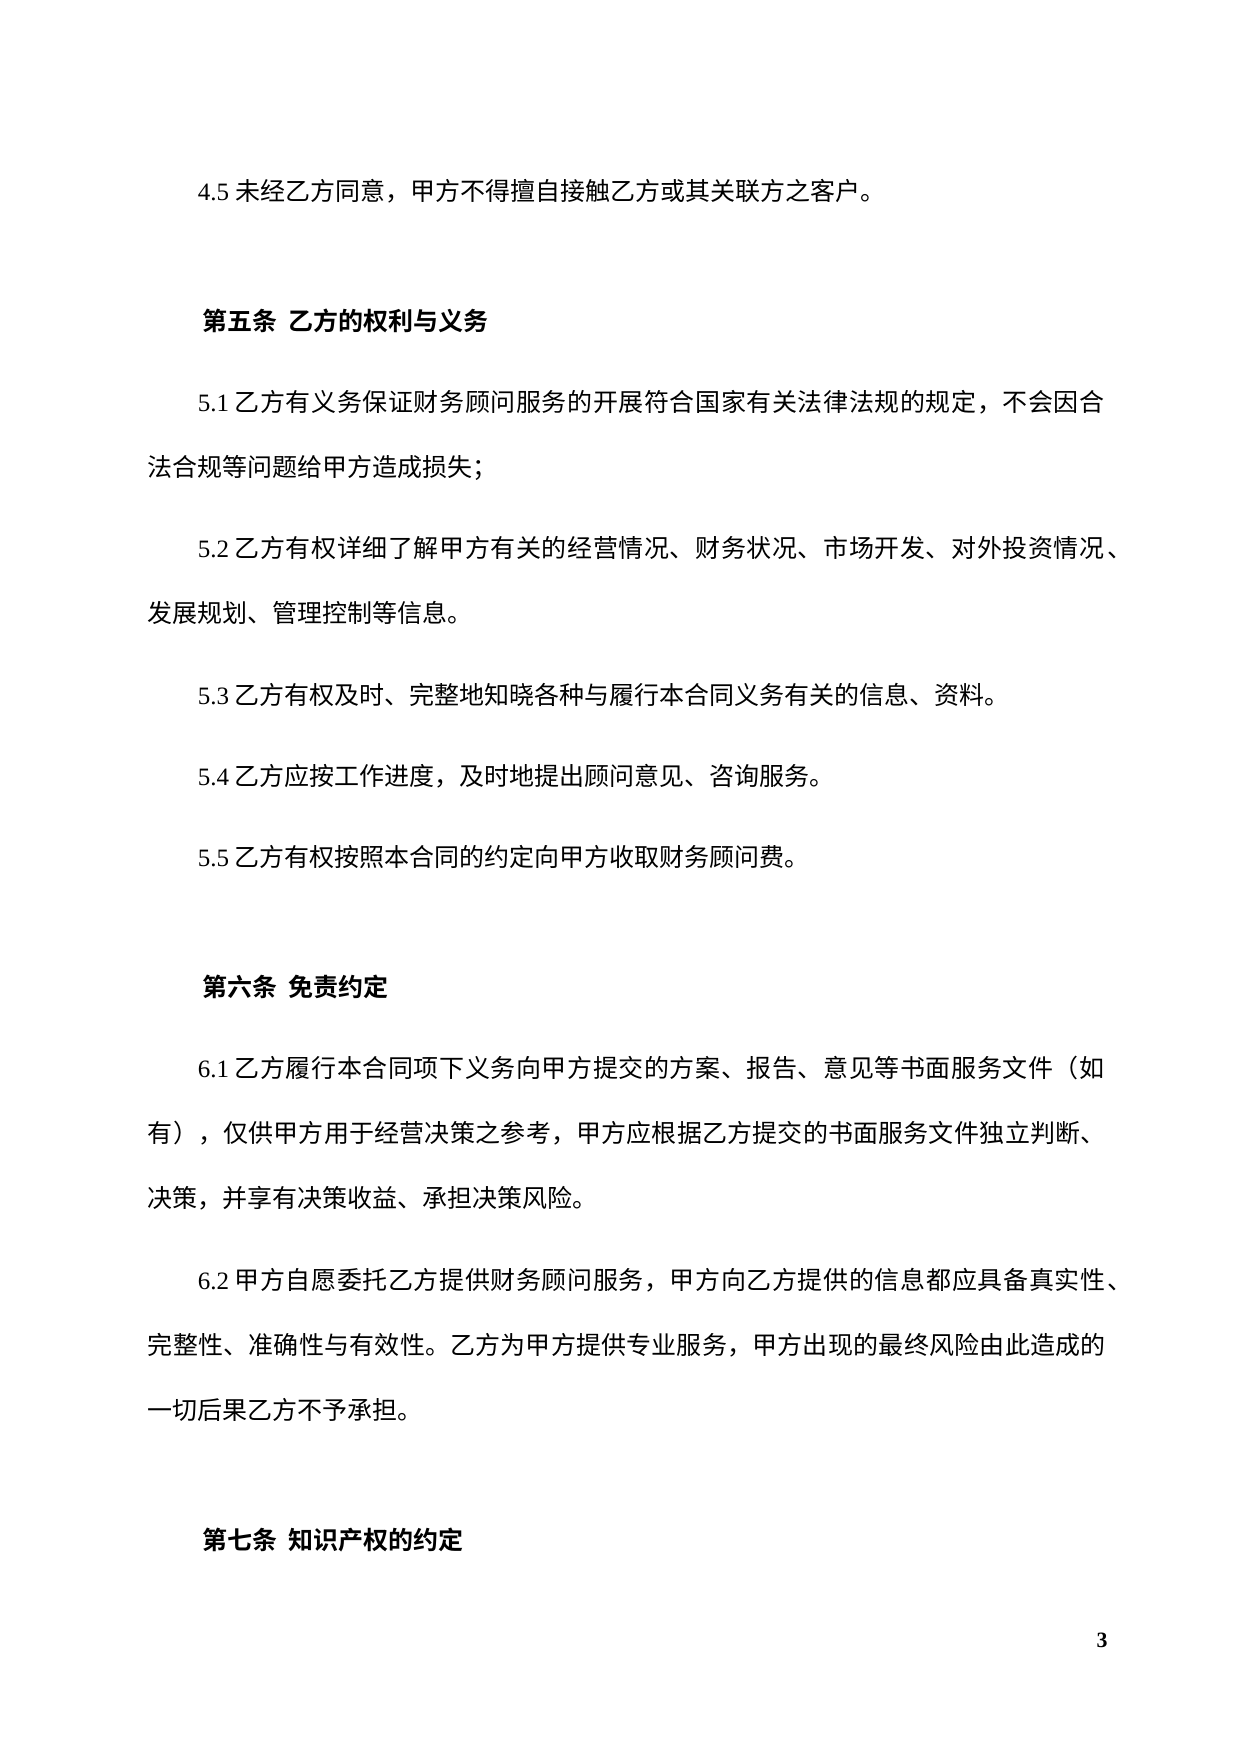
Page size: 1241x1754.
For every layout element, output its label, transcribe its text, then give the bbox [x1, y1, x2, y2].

text 6.2甲方自愿委托乙方提供财务顾问服务，甲方向乙方提供的信息都应具备真实性、完整性、准确性与有效性。乙方为甲方提供专业服务，甲方出现的最终风险由此造成的一切后果乙方不予承担。 [148, 1246, 1107, 1441]
text 5.2乙方有权详细了解甲方有关的经营情况、财务状况、市场开发、对外投资情况、发展规划、管理控制等信息。 [148, 514, 1107, 644]
text 6.1乙方履行本合同项下义务向甲方提交的方案、报告、意见等书面服务文件（如有），仅供甲方用于经营决策之参考，甲方应根据乙方提交的书面服务文件独立判断、决策，并享有决策收益、承担决策风险。 [148, 1034, 1107, 1229]
text 第七条 知识产权的约定 [148, 1506, 1107, 1571]
text 5.3乙方有权及时、完整地知晓各种与履行本合同义务有关的信息、资料。 [148, 661, 1107, 726]
text 4.5 未经乙方同意，甲方不得擅自接触乙方或其关联方之客户。 [148, 157, 1107, 222]
text 5.1乙方有义务保证财务顾问服务的开展符合国家有关法律法规的规定，不会因合法合规等问题给甲方造成损失； [148, 368, 1107, 498]
text 5.5乙方有权按照本合同的约定向甲方收取财务顾问费。 [148, 823, 1107, 888]
text 第五条 乙方的权利与义务 [148, 287, 1107, 352]
text 5.4乙方应按工作进度，及时地提出顾问意见、咨询服务。 [148, 742, 1107, 807]
text 第六条 免责约定 [148, 953, 1107, 1018]
